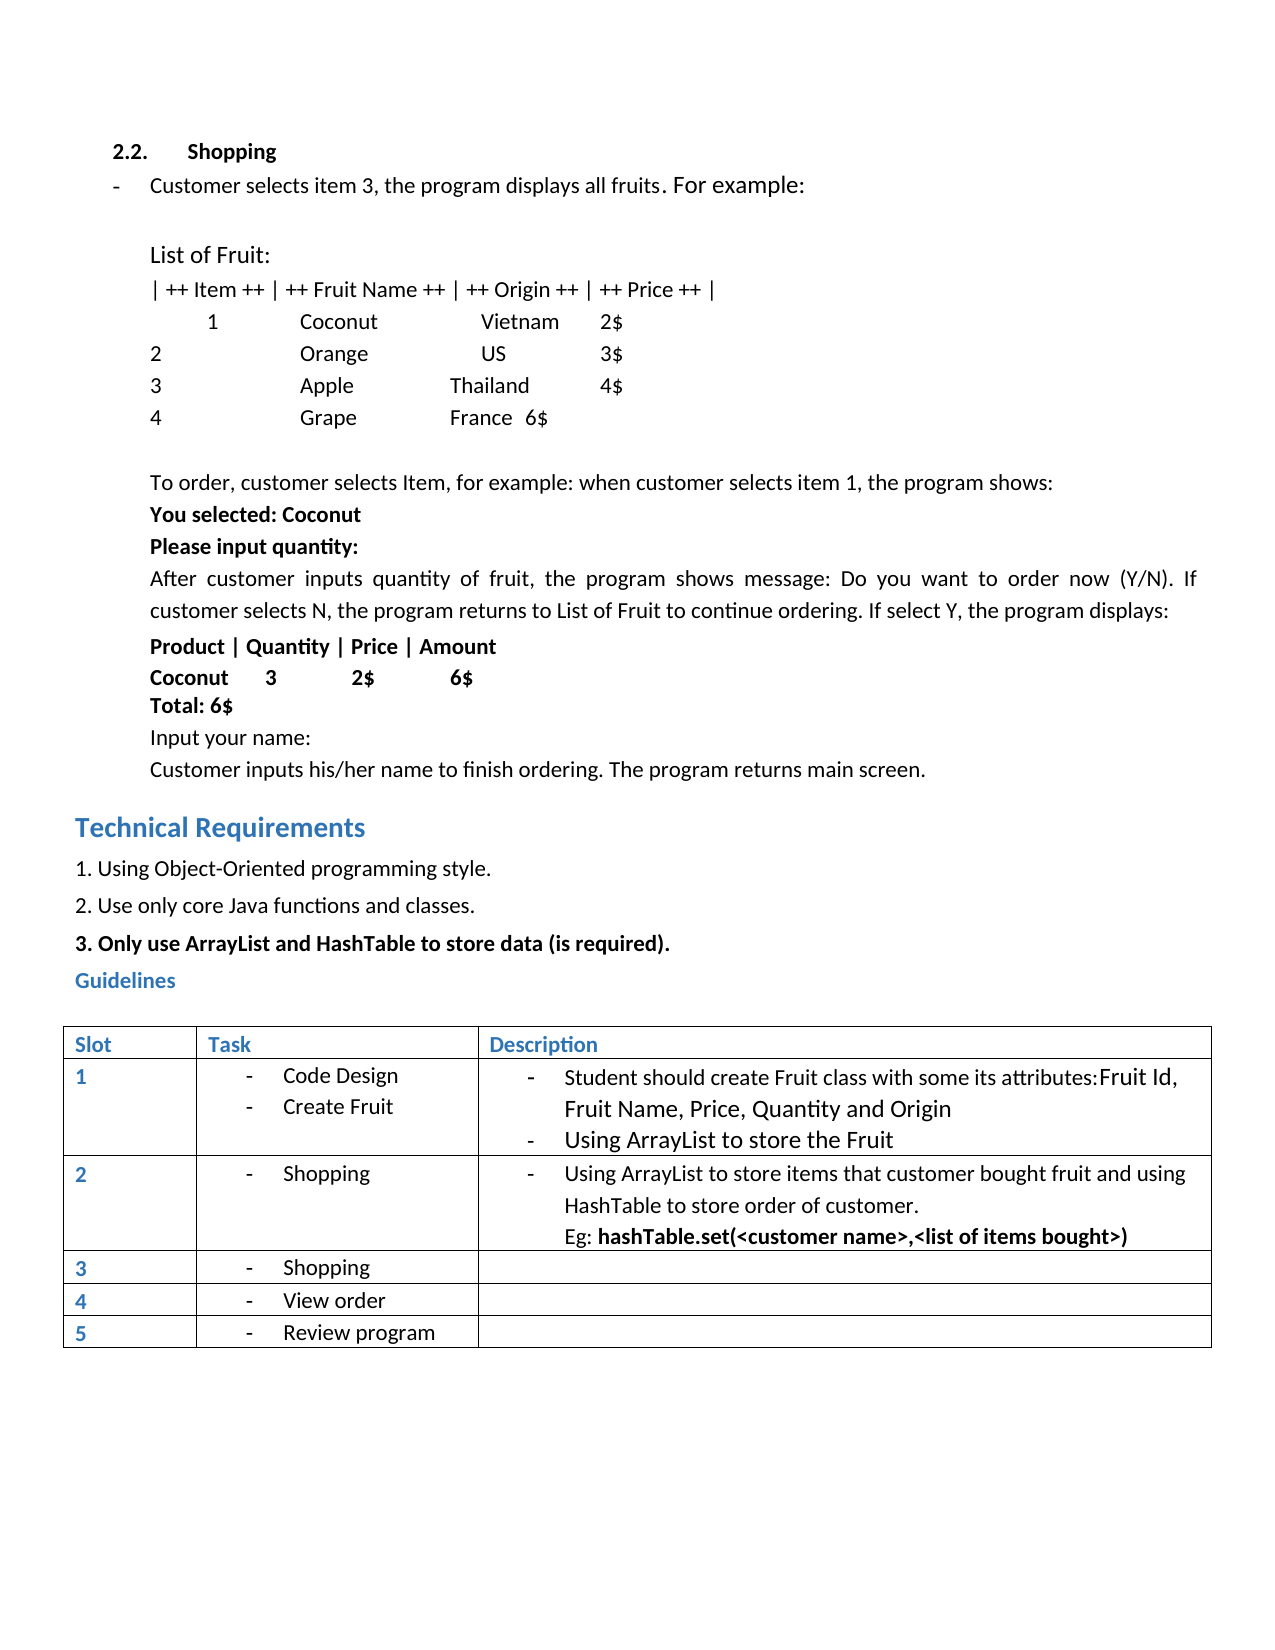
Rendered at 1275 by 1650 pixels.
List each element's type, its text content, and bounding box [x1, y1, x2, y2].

list | ++ Item ++ | ++ Fruit Name ++ | ++ Origin ++ | ++ Price ++ | [150, 275, 1200, 303]
table_cell [479, 1316, 1211, 1347]
list Total: 6$ [150, 691, 1200, 719]
table_cell [479, 1284, 1211, 1315]
table_cell 3 [64, 1251, 196, 1282]
table_cell 5 [64, 1316, 196, 1347]
table_header Description [479, 1027, 1211, 1058]
table_cell 1 [64, 1059, 196, 1155]
text 3. Only use ArrayList and HashTable to store data (is required). [75, 926, 1200, 957]
list 3 Apple Thailand 4$ [150, 371, 1200, 399]
table_cell Code Design Create Fruit [197, 1059, 478, 1155]
list After customer inputs quantity of fruit, the program shows message: Do you want to order now (Y/N). If customer selects N, the program returns to List of Fruit to continue ordering. If select Y, the program displays: [150, 564, 1200, 624]
list You selected: Coconut [150, 500, 1200, 528]
list Please input quantity: [150, 532, 1200, 560]
list Shopping [112, 137, 1200, 166]
list Input your name: [150, 723, 1200, 751]
table_cell View order [197, 1284, 478, 1315]
text Guidelines [75, 963, 1200, 994]
text 2. Use only core Java functions and classes. [75, 888, 1200, 919]
table_cell Shopping [197, 1251, 478, 1282]
list 4 Grape France 6$ [150, 403, 1200, 431]
table_cell 2 [64, 1156, 196, 1250]
list 2 Orange US 3$ [150, 339, 1200, 367]
list Product | Quantity | Price | Amount [150, 629, 1200, 660]
list To order, customer selects Item, for example: when customer selects item 1, the program shows: [150, 468, 1200, 496]
text Technical Requirements [75, 809, 1200, 844]
table_cell Student should create Fruit class with some its attributes:Fruit Id, Fruit Name, Price, Quantity and Origin Using ArrayList to store the Fruit [479, 1059, 1211, 1155]
table_cell [479, 1251, 1211, 1282]
table_cell Shopping [197, 1156, 478, 1250]
text 1. Using Object-Oriented programming style. [75, 851, 1200, 882]
table_cell 4 [64, 1284, 196, 1315]
list 1 Coconut Vietnam 2$ [150, 307, 1200, 335]
list Customer selects item 3, the program displays all fruits. For example: [112, 170, 1200, 200]
table_cell Using ArrayList to store items that customer bought fruit and using HashTable to store order of customer. Eg: hashTable.set(<customer name>,<list of items bought>) [479, 1156, 1211, 1250]
table_header Slot [64, 1027, 196, 1058]
list Customer inputs his/her name to finish ordering. The program returns main screen. [150, 756, 1200, 784]
list Coconut 3 2$ 6$ [150, 660, 1200, 691]
table_cell Review program [197, 1316, 478, 1347]
list List of Fruit: [150, 240, 1200, 270]
table_header Task [197, 1027, 478, 1058]
